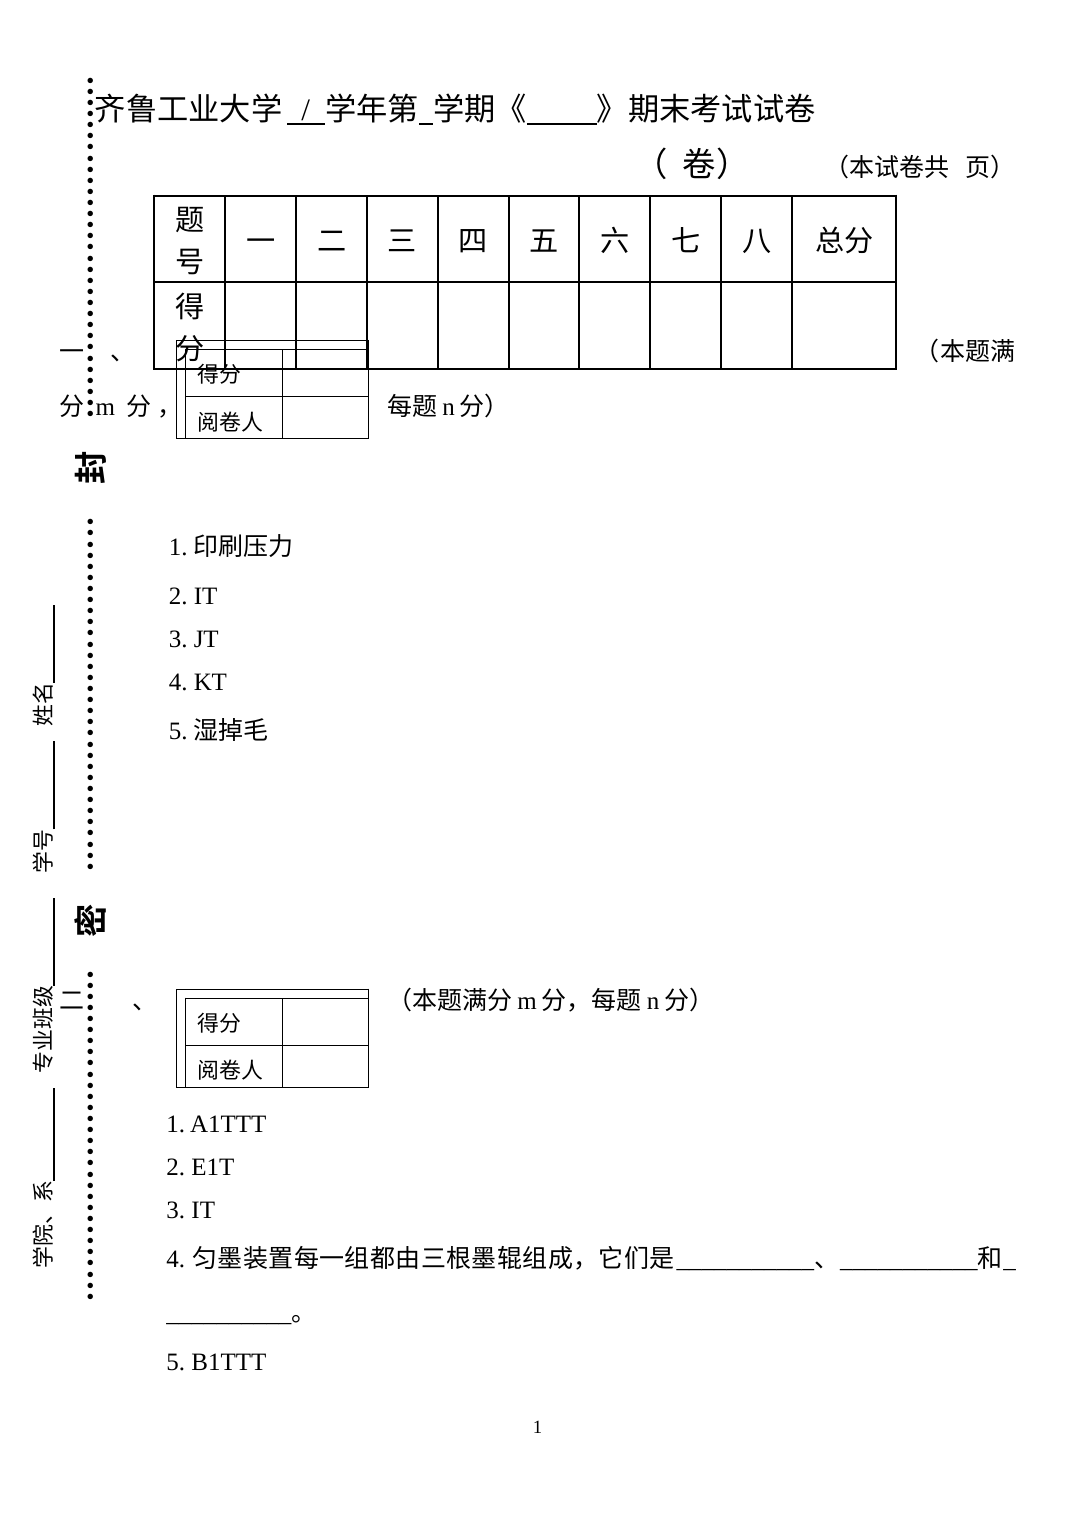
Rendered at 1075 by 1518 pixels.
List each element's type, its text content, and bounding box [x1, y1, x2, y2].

table_cell [297, 283, 366, 368]
table_cell [283, 397, 368, 438]
text 2. IT [168, 581, 1016, 610]
table_header 五 [510, 197, 578, 281]
table_cell 阅卷人 [186, 397, 282, 438]
table_header 总分 [793, 197, 895, 281]
table_header 得分 [186, 999, 282, 1045]
text 一、（本题满分m分，每题n分） [59, 332, 176, 422]
text 二、（本题满分m分，每题n分） [59, 981, 1016, 1017]
table_cell [793, 283, 895, 368]
table_header 六 [580, 197, 649, 281]
table_cell [580, 283, 649, 368]
table_cell [226, 283, 295, 368]
table_cell [651, 283, 720, 368]
table_cell [510, 283, 578, 368]
table_header [283, 999, 368, 1045]
table_cell [283, 1046, 368, 1087]
table_header 一 [226, 197, 295, 281]
text （ 卷） （本试卷共 页） [59, 138, 1016, 186]
table_cell [368, 283, 437, 368]
text 一、（本题满分m分，每题n分） [369, 332, 1016, 422]
table_header 三 [368, 197, 437, 281]
table_header 四 [439, 197, 508, 281]
text 5. 湿掉毛 [168, 711, 1016, 747]
table_cell [439, 283, 508, 368]
table_cell 阅卷人 [186, 1046, 282, 1087]
table_header 二 [297, 197, 366, 281]
text 4. 匀墨装置每一组都由三根墨辊组成，它们是___________、___________和___________。 [166, 1238, 1016, 1329]
text 1. A1TTT [166, 1109, 1016, 1138]
text 4. KT [168, 667, 1016, 696]
text 齐鲁工业大学 / 学年第 学期《 》期末考试试卷 [59, 84, 1016, 129]
table_header 得分 [186, 370, 282, 396]
table_cell 得分 [155, 283, 224, 368]
text 2. E1T [166, 1152, 1016, 1181]
text 3. IT [166, 1195, 1016, 1224]
table_header [283, 370, 368, 396]
table_header 题号 [155, 197, 224, 281]
text 3. JT [168, 624, 1016, 653]
table_cell [722, 283, 791, 368]
text 1. 印刷压力 [168, 527, 1016, 563]
table_header 七 [651, 197, 720, 281]
table_header 八 [722, 197, 791, 281]
text 5. B1TTT [166, 1347, 1016, 1376]
